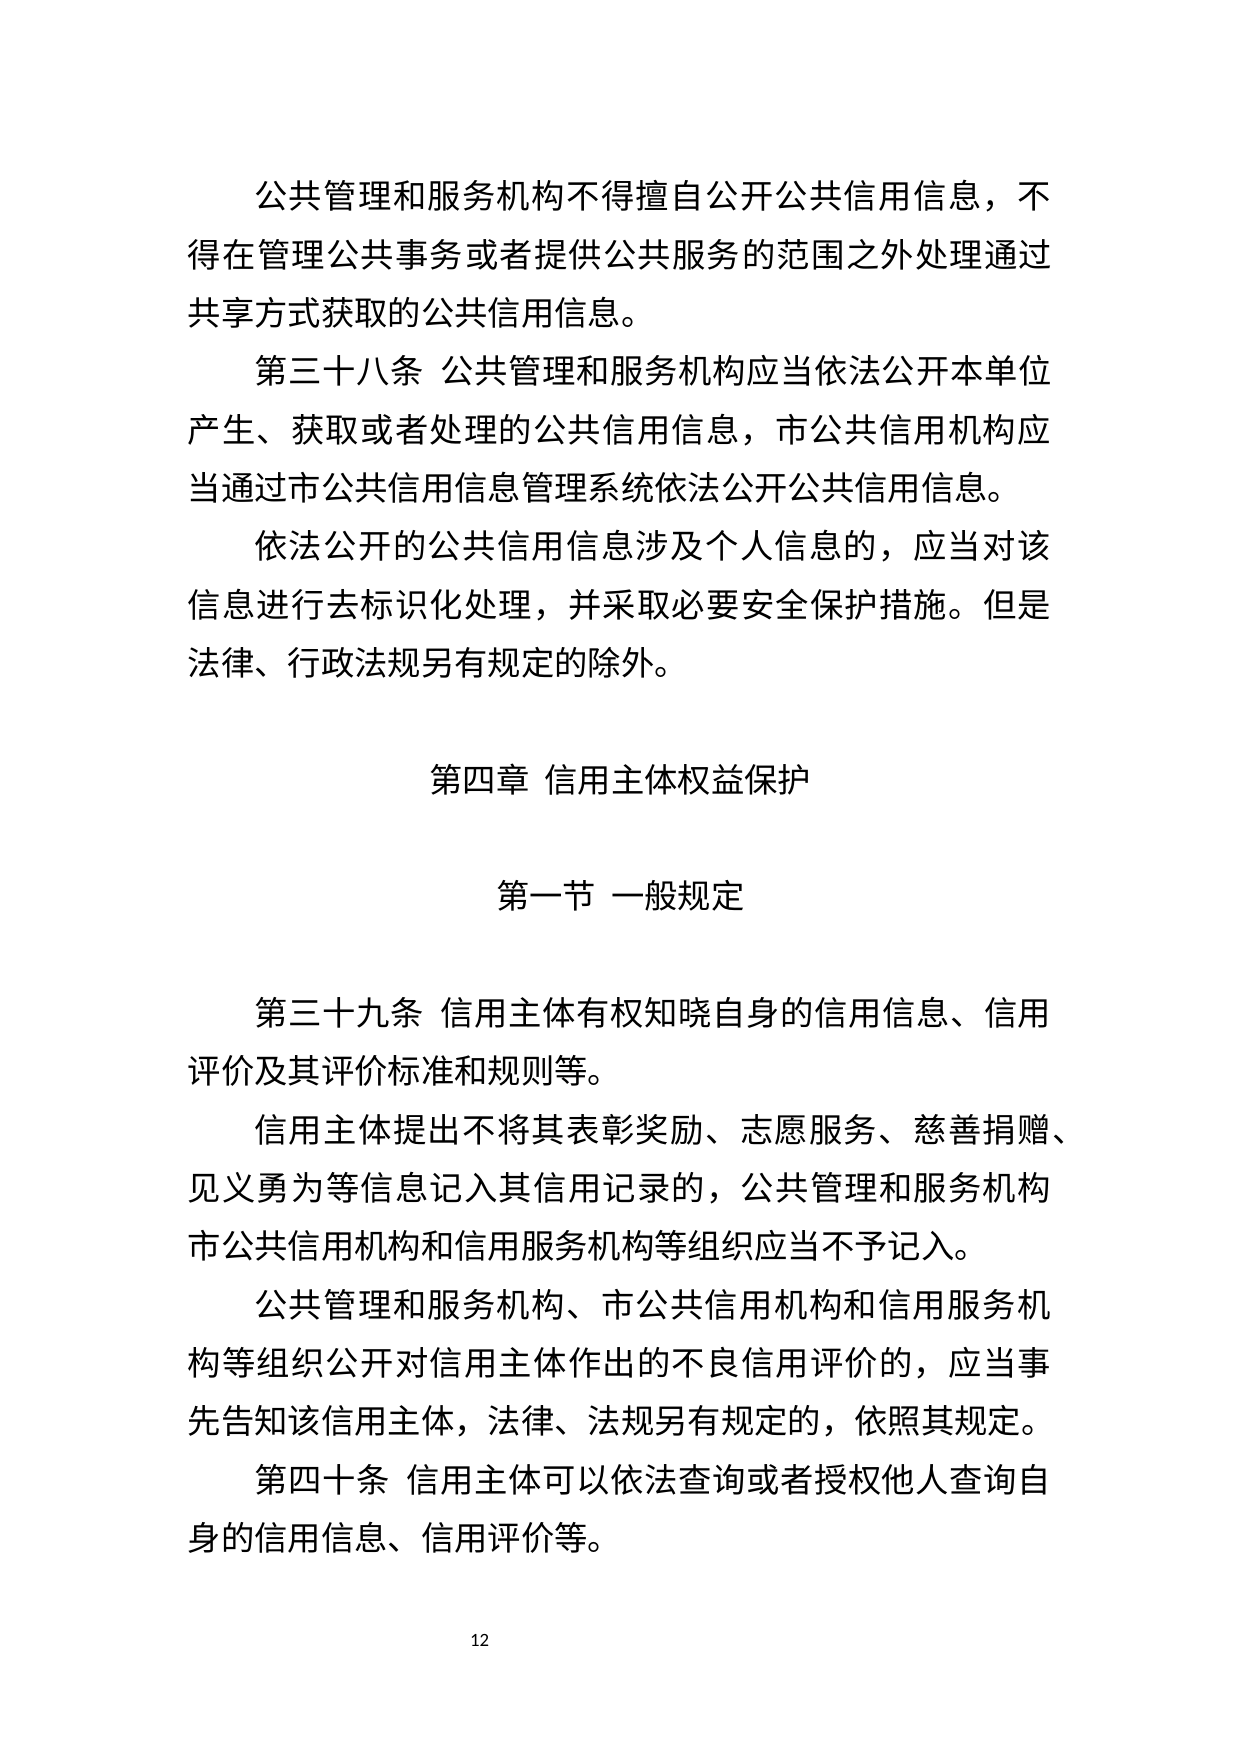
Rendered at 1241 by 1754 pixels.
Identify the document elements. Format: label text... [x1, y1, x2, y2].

text 公共管理和服务机构不得擅自公开公共信用信息，不得在管理公共事务或者提供公共服务的范围之外处理通过共享方式获取的公共信用信息。 [187, 162, 1053, 337]
text 信用主体提出不将其表彰奖励、志愿服务、慈善捐赠、见义勇为等信息记入其信用记录的，公共管理和服务机构、市公共信用机构和信用服务机构等组织应当不予记入。 [187, 1095, 1053, 1270]
list 第一节 一般规定 [187, 862, 1053, 920]
text 第四十条 信用主体可以依法查询或者授权他人查询自身的信用信息、信用评价等。 [187, 1445, 1053, 1562]
text 第三十九条 信用主体有权知晓自身的信用信息、信用评价及其评价标准和规则等。 [187, 979, 1053, 1095]
text 公共管理和服务机构、市公共信用机构和信用服务机构等组织公开对信用主体作出的不良信用评价的，应当事先告知该信用主体，法律、法规另有规定的，依照其规定。 [187, 1270, 1053, 1445]
list 第四章 信用主体权益保护 [187, 745, 1053, 804]
text 第三十八条 公共管理和服务机构应当依法公开本单位产生、获取或者处理的公共信用信息，市公共信用机构应当通过市公共信用信息管理系统依法公开公共信用信息。 [187, 337, 1053, 512]
text 依法公开的公共信用信息涉及个人信息的，应当对该信息进行去标识化处理，并采取必要安全保护措施。但是，法律、行政法规另有规定的除外。 [187, 512, 1053, 687]
